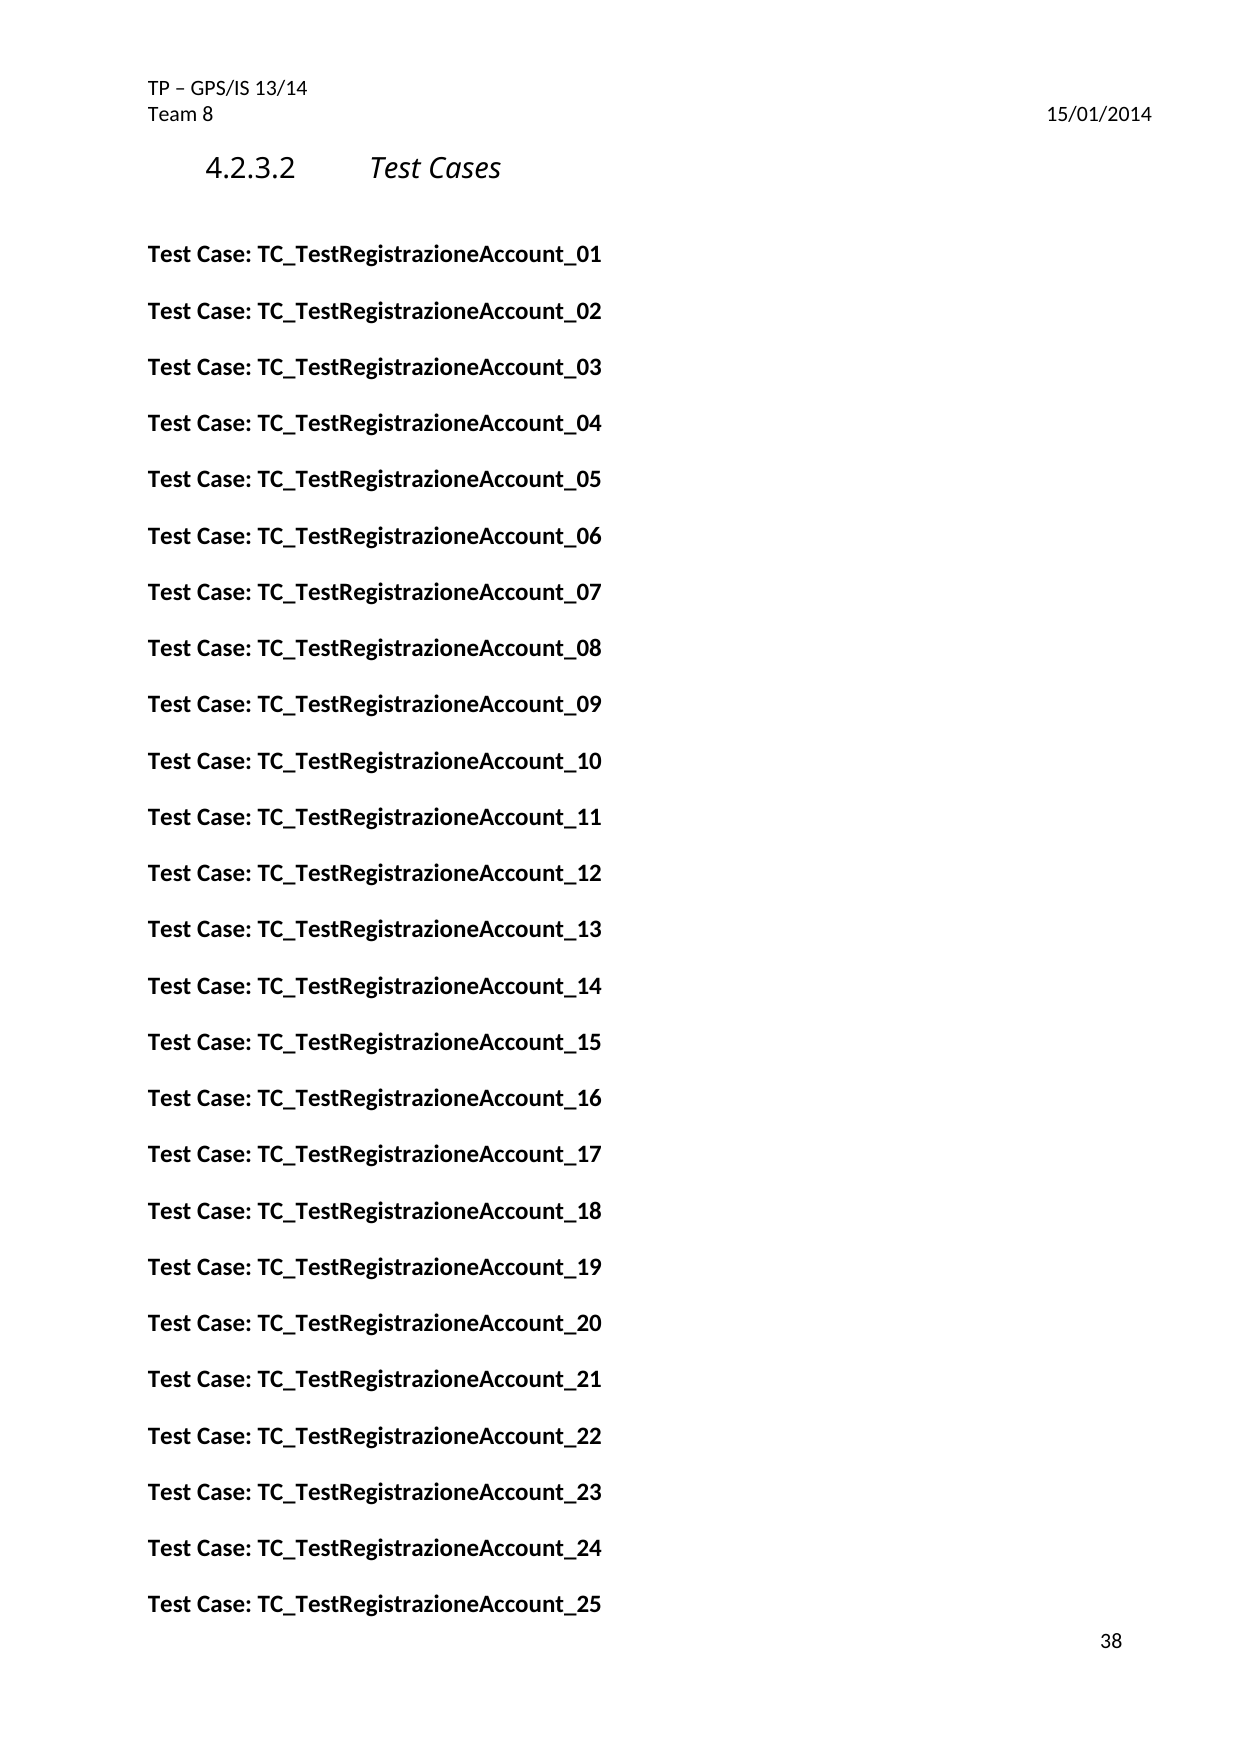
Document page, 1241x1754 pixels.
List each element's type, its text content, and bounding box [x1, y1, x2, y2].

text Test Case: TC_TestRegistrazioneAccount_02 [148, 295, 1122, 325]
text Test Case: TC_TestRegistrazioneAccount_25 [148, 1589, 1122, 1619]
text Test Case: TC_TestRegistrazioneAccount_15 [148, 1026, 1122, 1057]
text Test Case: TC_TestRegistrazioneAccount_06 [148, 520, 1122, 550]
text Test Case: TC_TestRegistrazioneAccount_17 [148, 1139, 1122, 1169]
text Test Case: TC_TestRegistrazioneAccount_23 [148, 1476, 1122, 1507]
text Test Case: TC_TestRegistrazioneAccount_08 [148, 632, 1122, 663]
text Test Case: TC_TestRegistrazioneAccount_09 [148, 689, 1122, 719]
text Test Case: TC_TestRegistrazioneAccount_01 [148, 239, 1122, 269]
text Test Case: TC_TestRegistrazioneAccount_03 [148, 351, 1122, 382]
text Test Case: TC_TestRegistrazioneAccount_18 [148, 1195, 1122, 1225]
text Test Case: TC_TestRegistrazioneAccount_04 [148, 407, 1122, 438]
text Test Case: TC_TestRegistrazioneAccount_24 [148, 1532, 1122, 1563]
text Test Case: TC_TestRegistrazioneAccount_05 [148, 464, 1122, 494]
text Test Case: TC_TestRegistrazioneAccount_20 [148, 1307, 1122, 1338]
text Test Case: TC_TestRegistrazioneAccount_21 [148, 1364, 1122, 1394]
text Test Case: TC_TestRegistrazioneAccount_10 [148, 745, 1122, 775]
text Test Case: TC_TestRegistrazioneAccount_13 [148, 914, 1122, 944]
subtitle Test Cases [205, 148, 1122, 187]
text Test Case: TC_TestRegistrazioneAccount_07 [148, 576, 1122, 607]
text Test Case: TC_TestRegistrazioneAccount_14 [148, 970, 1122, 1000]
text Test Case: TC_TestRegistrazioneAccount_19 [148, 1251, 1122, 1282]
text Test Case: TC_TestRegistrazioneAccount_12 [148, 857, 1122, 888]
text Test Case: TC_TestRegistrazioneAccount_16 [148, 1082, 1122, 1113]
text Test Case: TC_TestRegistrazioneAccount_22 [148, 1420, 1122, 1450]
text Test Case: TC_TestRegistrazioneAccount_11 [148, 801, 1122, 832]
